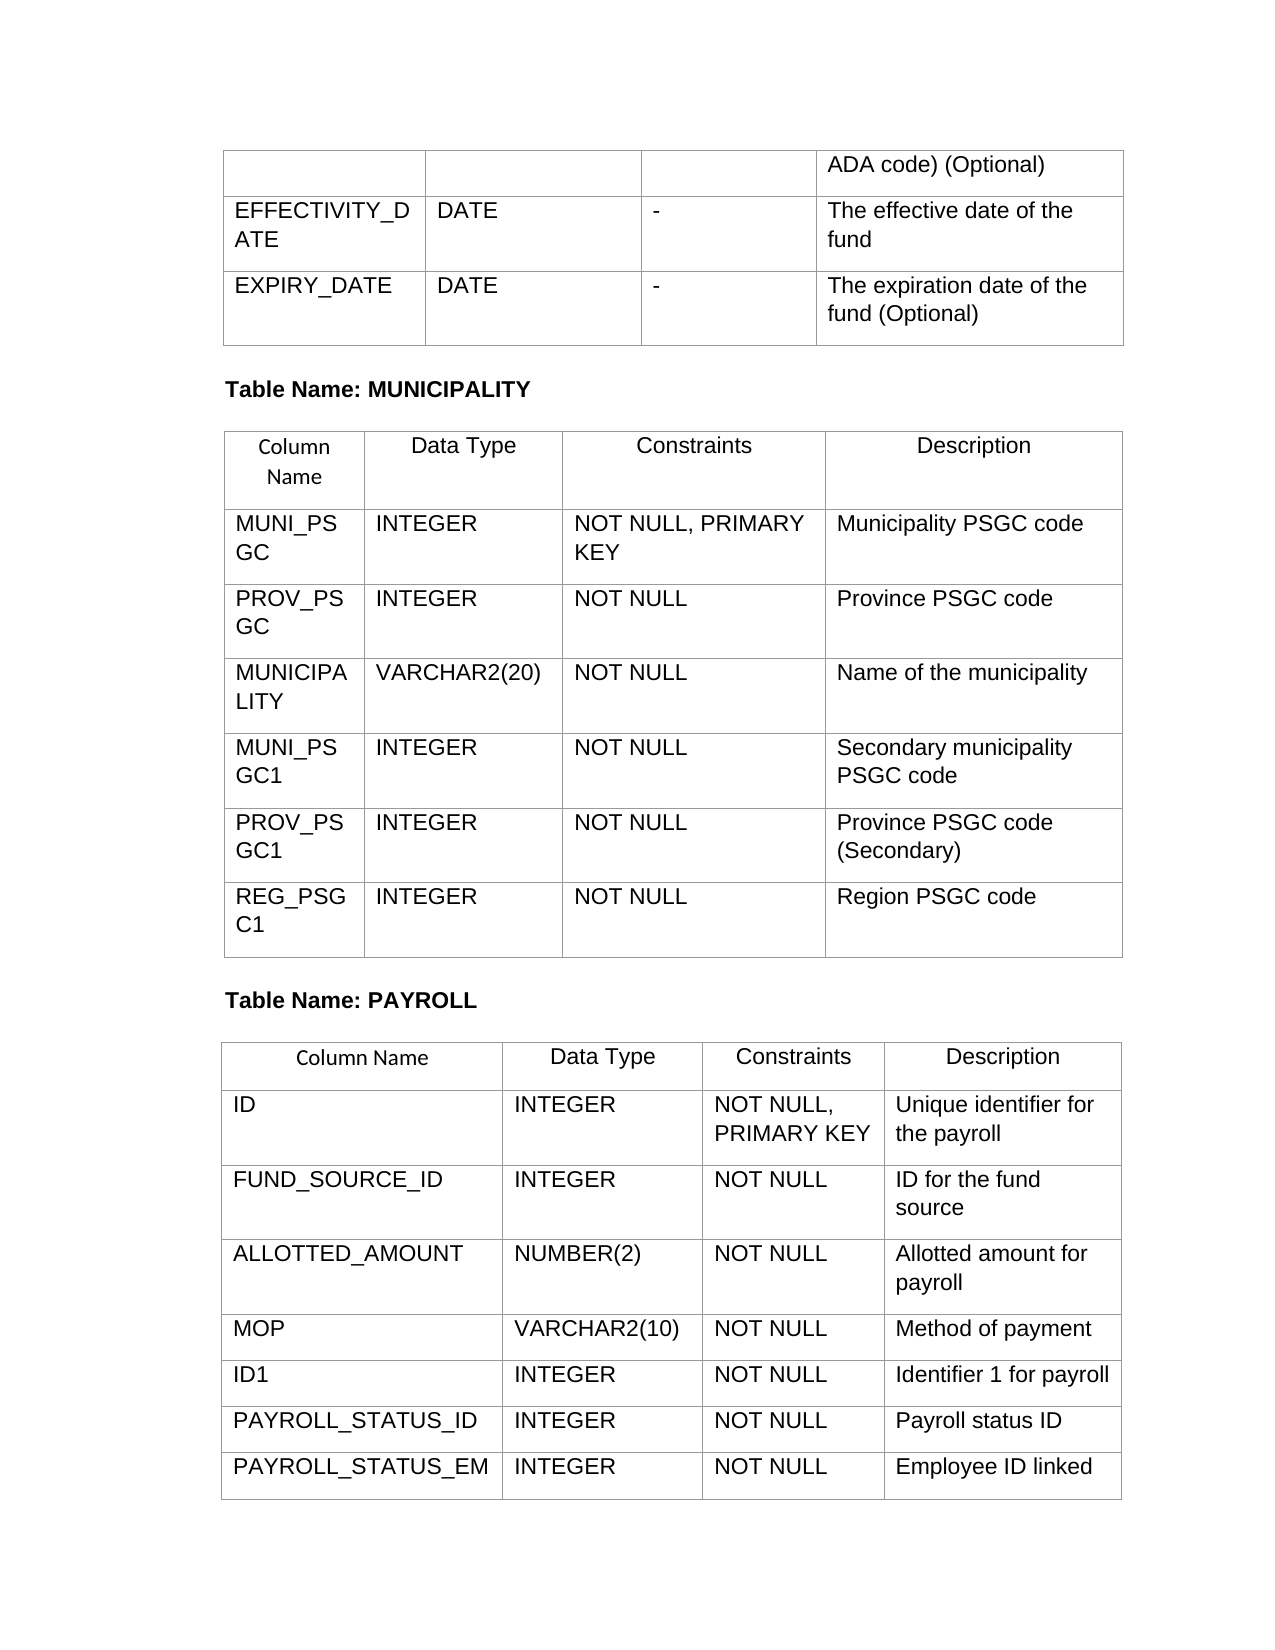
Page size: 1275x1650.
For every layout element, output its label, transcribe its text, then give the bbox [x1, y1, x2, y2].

text Table Name: PAYROLL [150, 987, 1125, 1013]
text Table Name: MUNICIPALITY [150, 376, 1125, 402]
